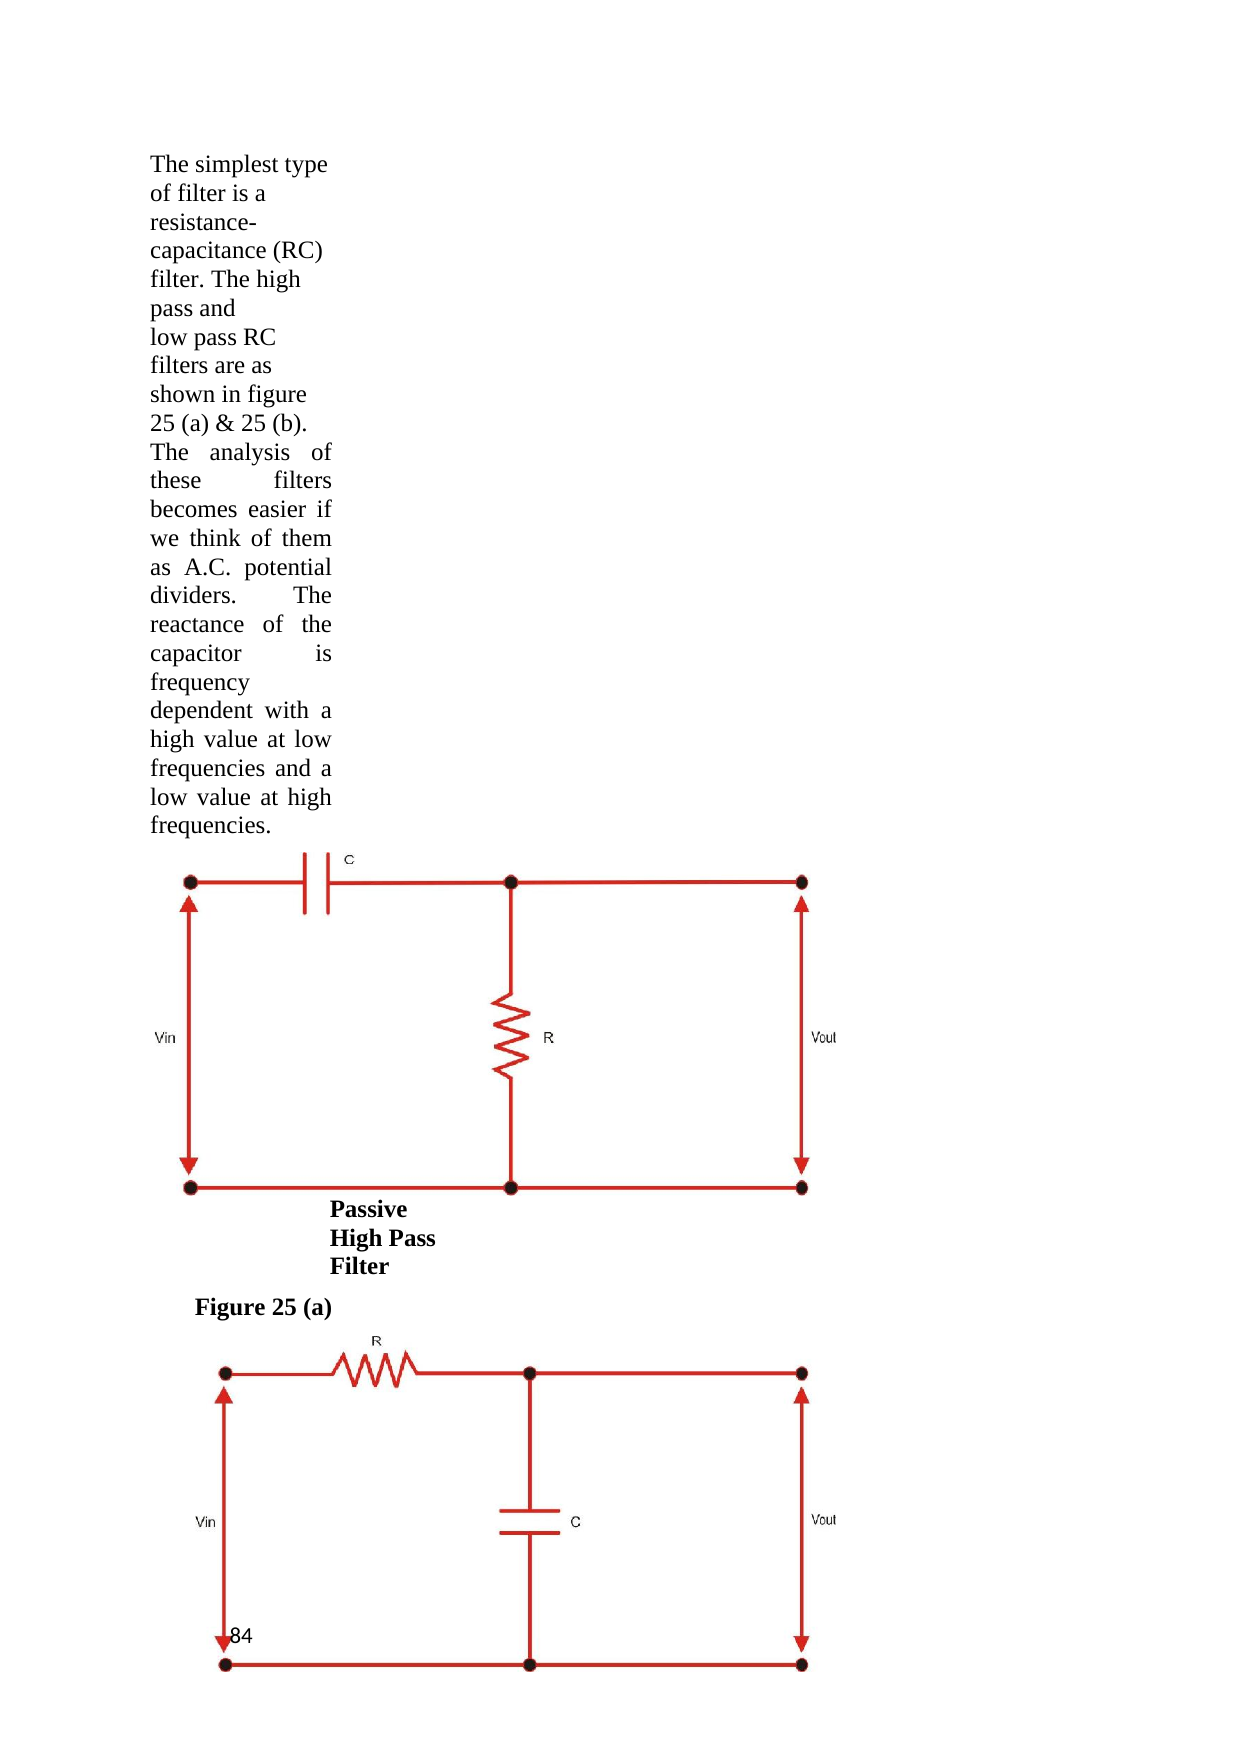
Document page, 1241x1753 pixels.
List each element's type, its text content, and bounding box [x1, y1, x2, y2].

text The simplest type of filter is a resistance-capacitance (RC) filter. The high pass and [150, 149, 332, 322]
text Passive High Pass Filter [329, 1194, 459, 1280]
text low pass RC filters are as shown in figure 25 (a) & 25 (b). [150, 322, 332, 437]
text Figure 25 (a) [150, 1292, 332, 1321]
text The analysis of these filters becomes easier if we think of them as A.C. potential dividers. The reactance of the capacitor is frequency dependent with a high value at low frequencies and a low value at high frequencies. [150, 437, 332, 839]
picture [154, 852, 836, 1196]
picture [195, 1336, 836, 1672]
